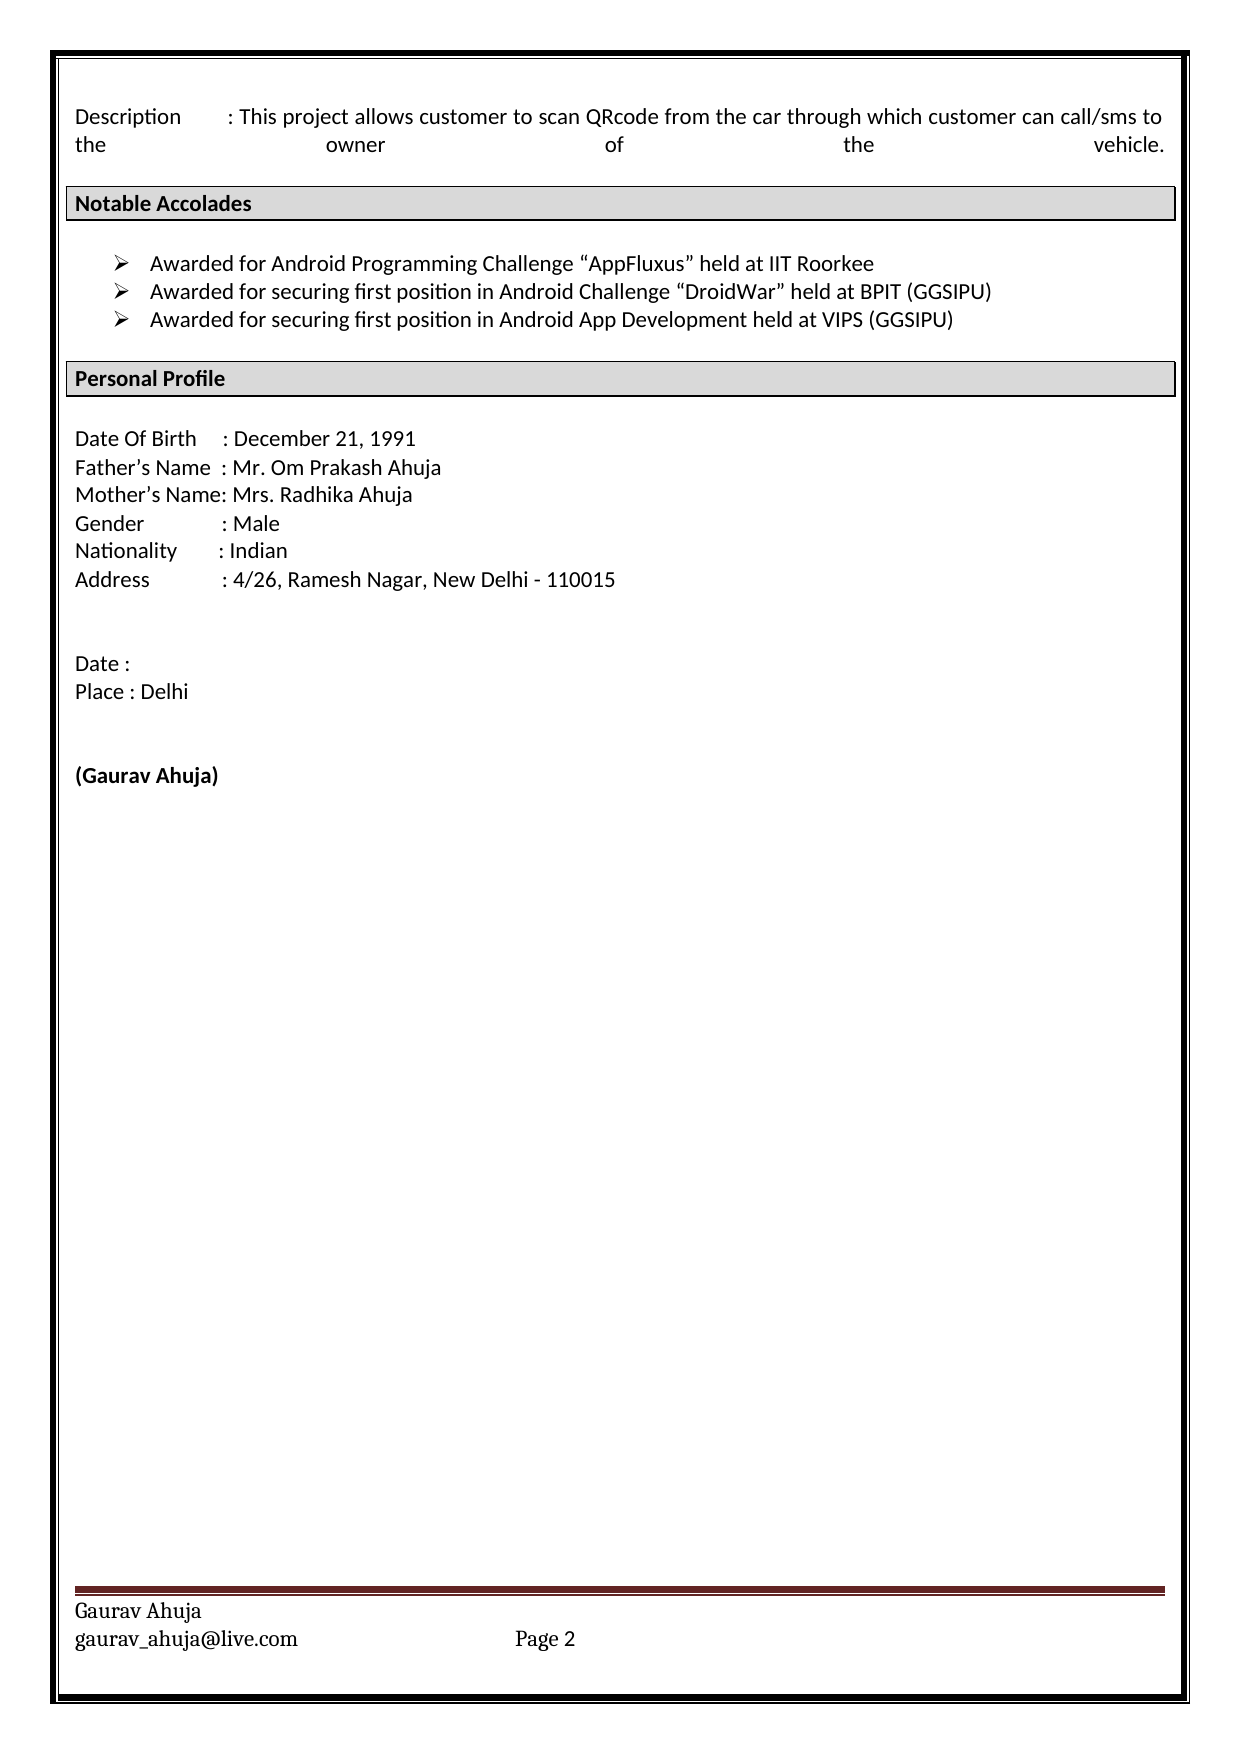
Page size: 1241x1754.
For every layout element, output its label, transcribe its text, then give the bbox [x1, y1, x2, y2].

text Notable Accolades [67, 187, 1174, 219]
text Address : 4/26, Ramesh Nagar, New Delhi - 110015 [75, 565, 1165, 593]
text Date : [75, 649, 1165, 677]
list Awarded for Android Programming Challenge “AppFluxus” held at IIT Roorkee [112, 249, 1165, 277]
text Personal Profile [67, 362, 1174, 395]
text Father’s Name : Mr. Om Prakash Ahuja [75, 453, 1165, 481]
list Awarded for securing first position in Android App Development held at VIPS (GGSIPU) [112, 305, 1165, 333]
list Awarded for securing first position in Android Challenge “DroidWar” held at BPIT (GGSIPU) [112, 277, 1165, 305]
text Mother’s Name: Mrs. Radhika Ahuja [75, 481, 1165, 509]
text (Gaurav Ahuja) [75, 761, 1165, 789]
text Date Of Birth : December 21, 1991 [75, 424, 1165, 453]
text Nationality : Indian [75, 537, 1165, 565]
text Description : This project allows customer to scan QRcode from the car through which customer can call/sms to the owner of the vehicle. [75, 102, 1165, 186]
text Place : Delhi [75, 677, 1165, 705]
text Gender : Male [75, 509, 1165, 537]
